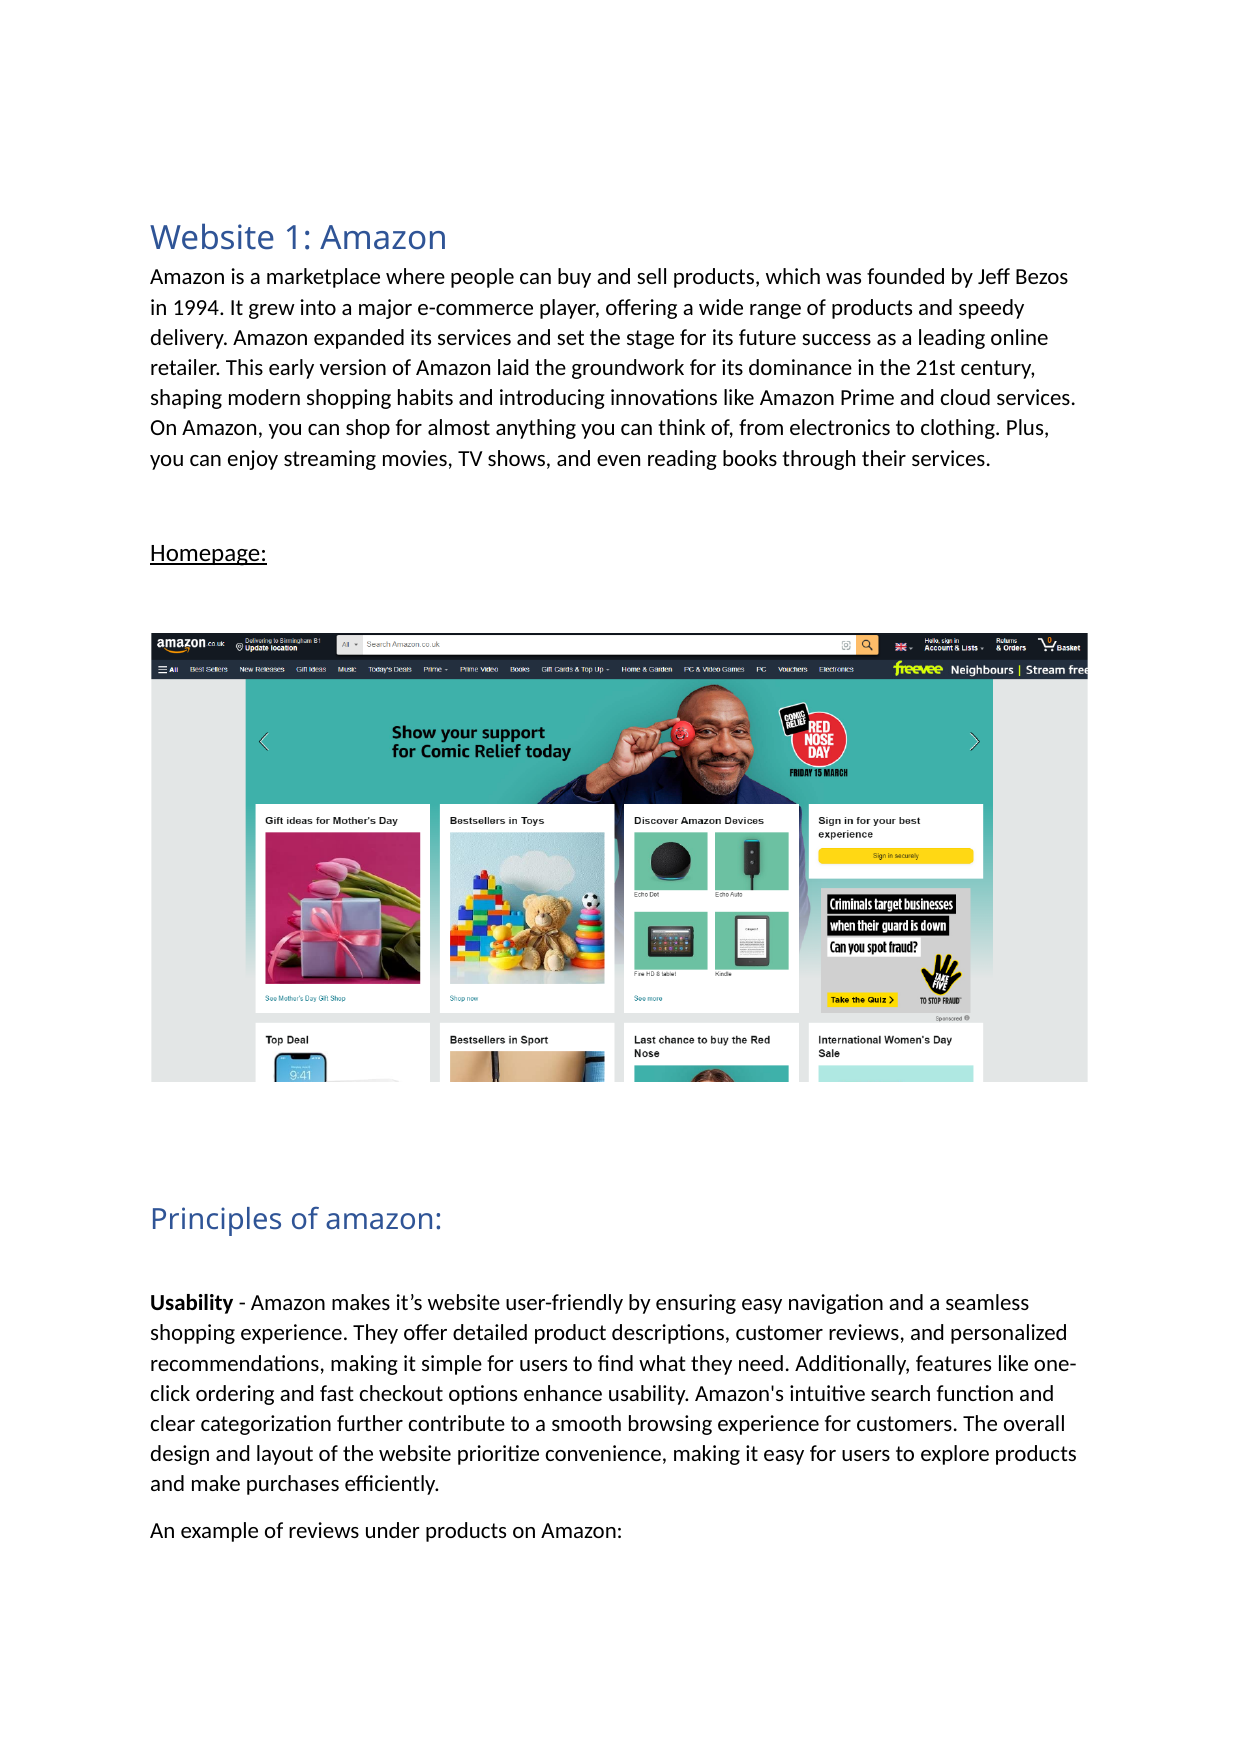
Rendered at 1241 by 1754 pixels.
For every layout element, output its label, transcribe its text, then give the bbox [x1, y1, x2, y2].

text Usability - Amazon makes it’s website user-friendly by ensuring easy navigation and a seamless shopping experience. They offer detailed product descriptions, customer reviews, and personalized recommendations, making it simple for users to find what they need. Additionally, features like one-click ordering and fast checkout options enhance usability. Amazon's intuitive search function and clear categorization further contribute to a smooth browsing experience for customers. The overall design and layout of the website prioritize convenience, making it easy for users to explore products and make purchases efficiently. [150, 1288, 1090, 1497]
subtitle Website 1: Amazon [150, 213, 1090, 259]
text An example of reviews under products on Amazon: [150, 1516, 1090, 1544]
text Homepage: [150, 537, 1090, 568]
text Amazon is a marketplace where people can buy and sell products, which was founded by Jeff Bezos in 1994. It grew into a major e-commerce player, offering a wide range of products and speedy delivery. Amazon expanded its services and set the stage for its future success as a leading online retailer. This early version of Amazon laid the groundwork for its dominance in the 21st century, shaping modern shopping habits and introducing innovations like Amazon Prime and cloud services. On Amazon, you can shop for almost anything you can think of, from electronics to clothing. Plus, you can enjoy streaming movies, TV shows, and even reading books through their services. [150, 262, 1090, 472]
picture [150, 633, 1087, 1080]
subtitle Principles of amazon: [150, 1198, 1090, 1238]
